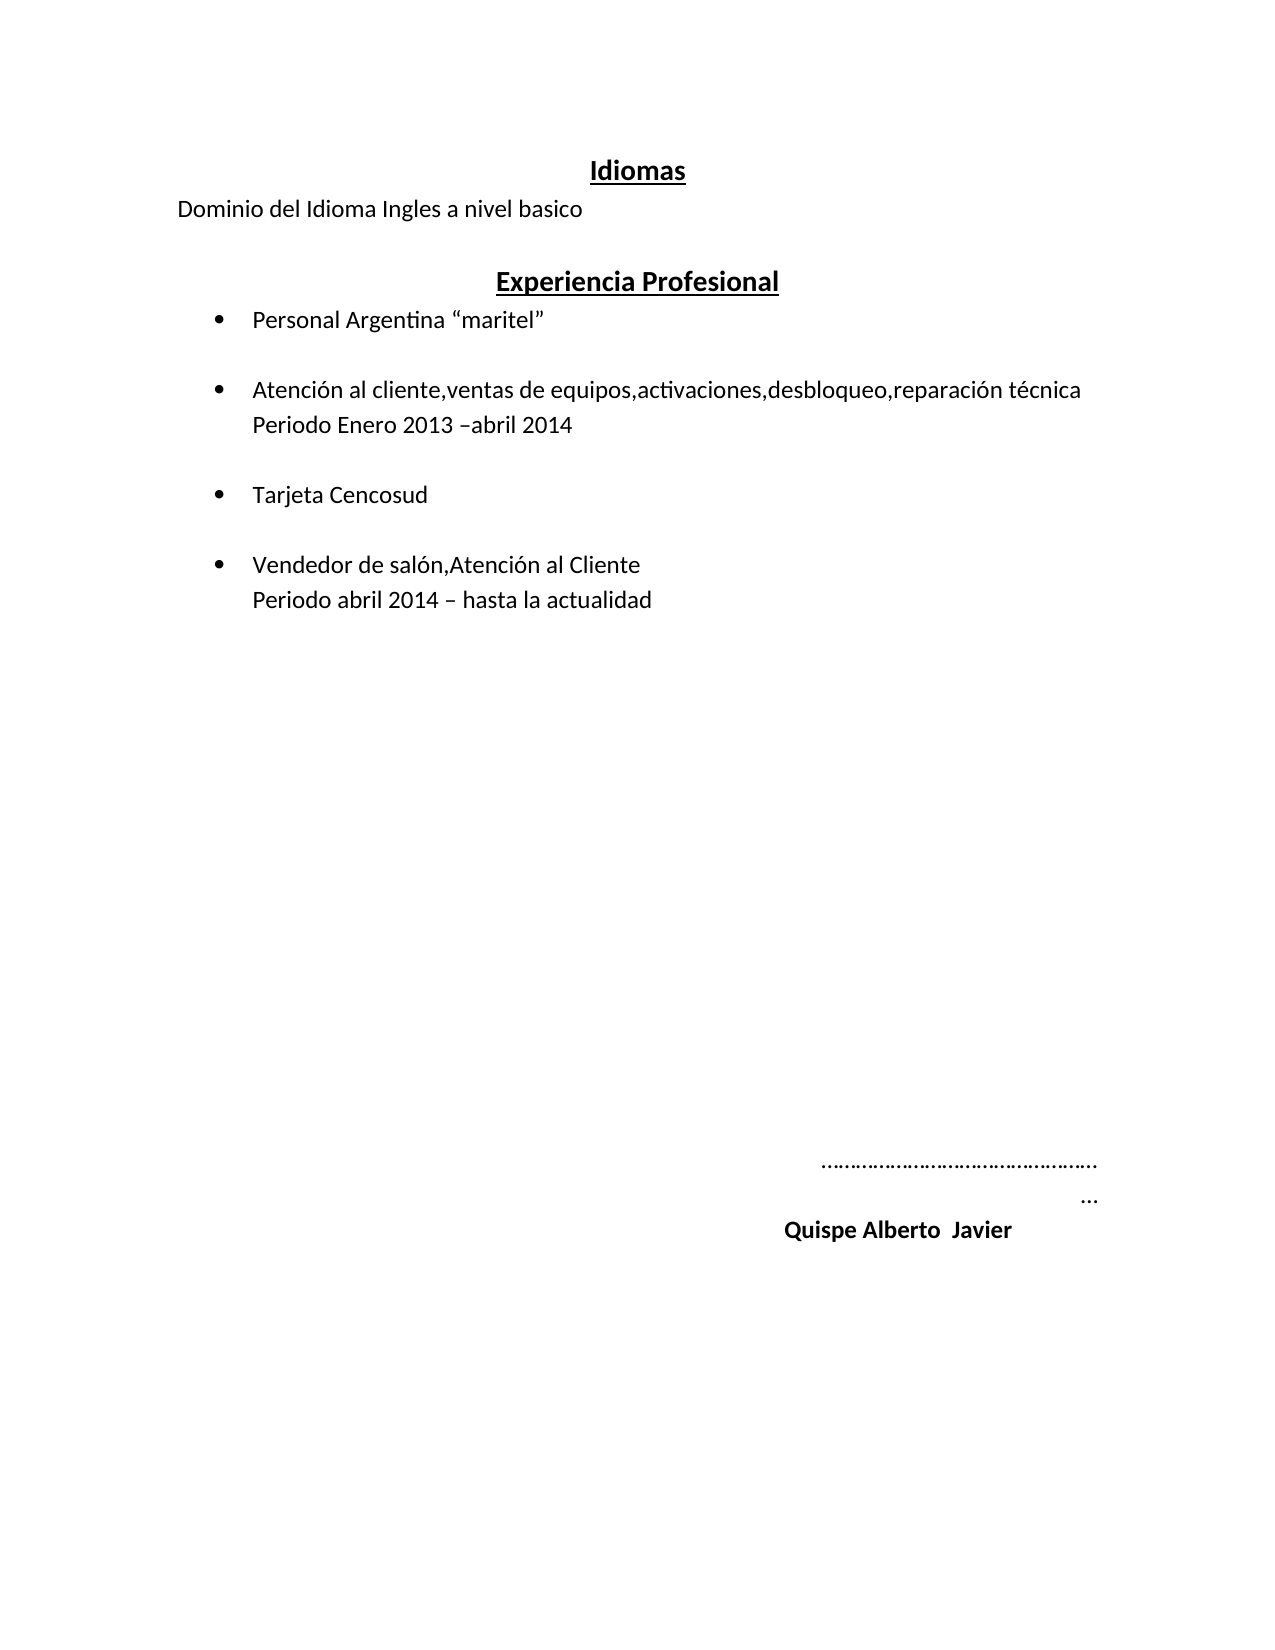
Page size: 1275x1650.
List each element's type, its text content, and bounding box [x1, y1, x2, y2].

list Periodo abril 2014 – hasta la actualidad [252, 584, 1098, 615]
text Dominio del Idioma Ingles a nivel basico [177, 193, 1098, 224]
list Personal Argentina “maritel” [215, 304, 1098, 335]
list Quispe Alberto Javier [252, 1214, 1098, 1245]
text Experiencia Profesional [177, 263, 1098, 299]
text Idiomas [177, 152, 1098, 188]
list Tarjeta Cencosud [215, 479, 1098, 510]
list Atención al cliente,ventas de equipos,activaciones,desbloqueo,reparación técnica [215, 374, 1098, 405]
list Periodo Enero 2013 –abril 2014 [252, 409, 1098, 440]
list Vendedor de salón,Atención al Cliente [215, 549, 1098, 580]
list …………………………………………… [252, 1144, 1098, 1210]
